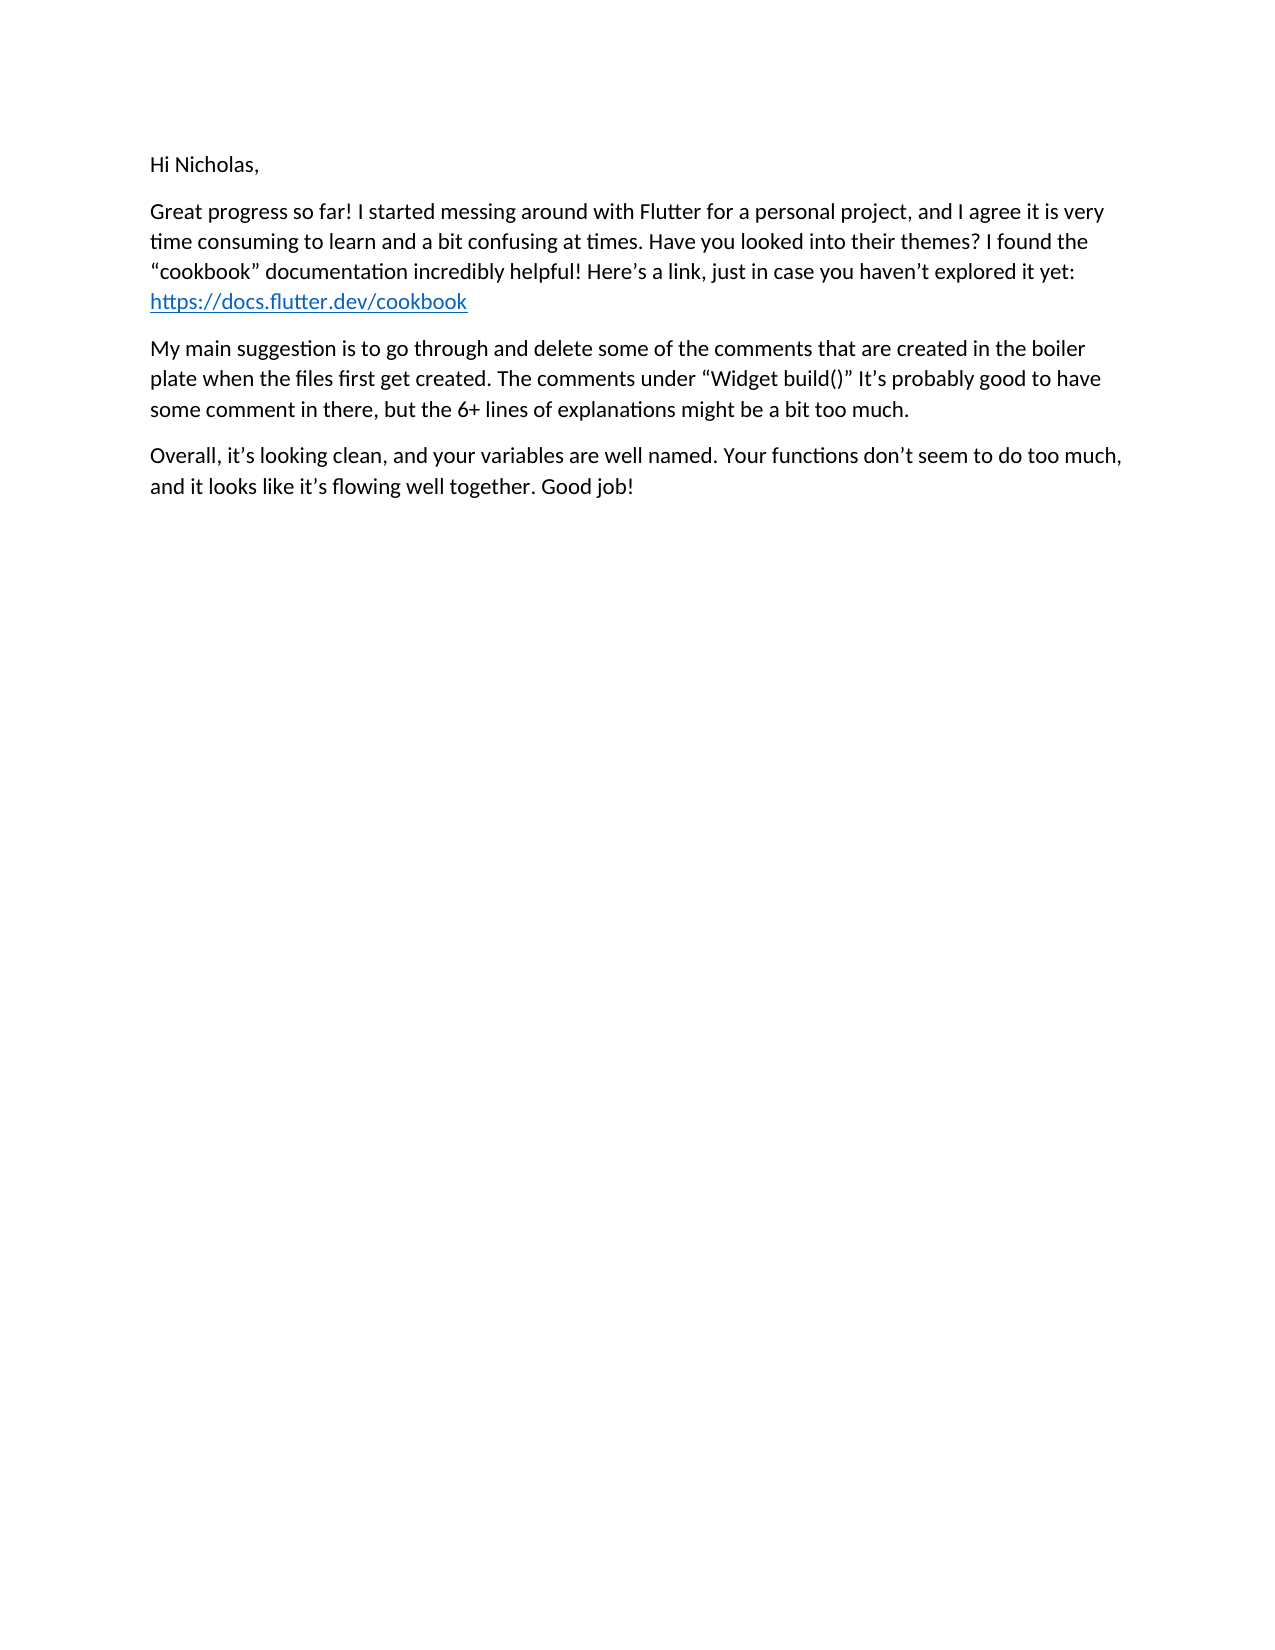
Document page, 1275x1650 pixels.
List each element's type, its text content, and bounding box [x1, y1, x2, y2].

text Overall, it’s looking clean, and your variables are well named. Your functions don’t seem to do too much, and it looks like it’s flowing well together. Good job! [150, 442, 1125, 500]
text My main suggestion is to go through and delete some of the comments that are created in the boiler plate when the files first get created. The comments under “Widget build()” It’s probably good to have some comment in there, but the 6+ lines of explanations might be a bit too much. [150, 334, 1125, 423]
text Hi Nicholas, [150, 150, 1125, 178]
text Great progress so far! I started messing around with Flutter for a personal project, and I agree it is very time consuming to learn and a bit confusing at times. Have you looked into their themes? I found the “cookbook” documentation incredibly helpful! Here’s a link, just in case you haven’t explored it yet: https://docs.flutter.dev/cookbook [150, 197, 1125, 316]
